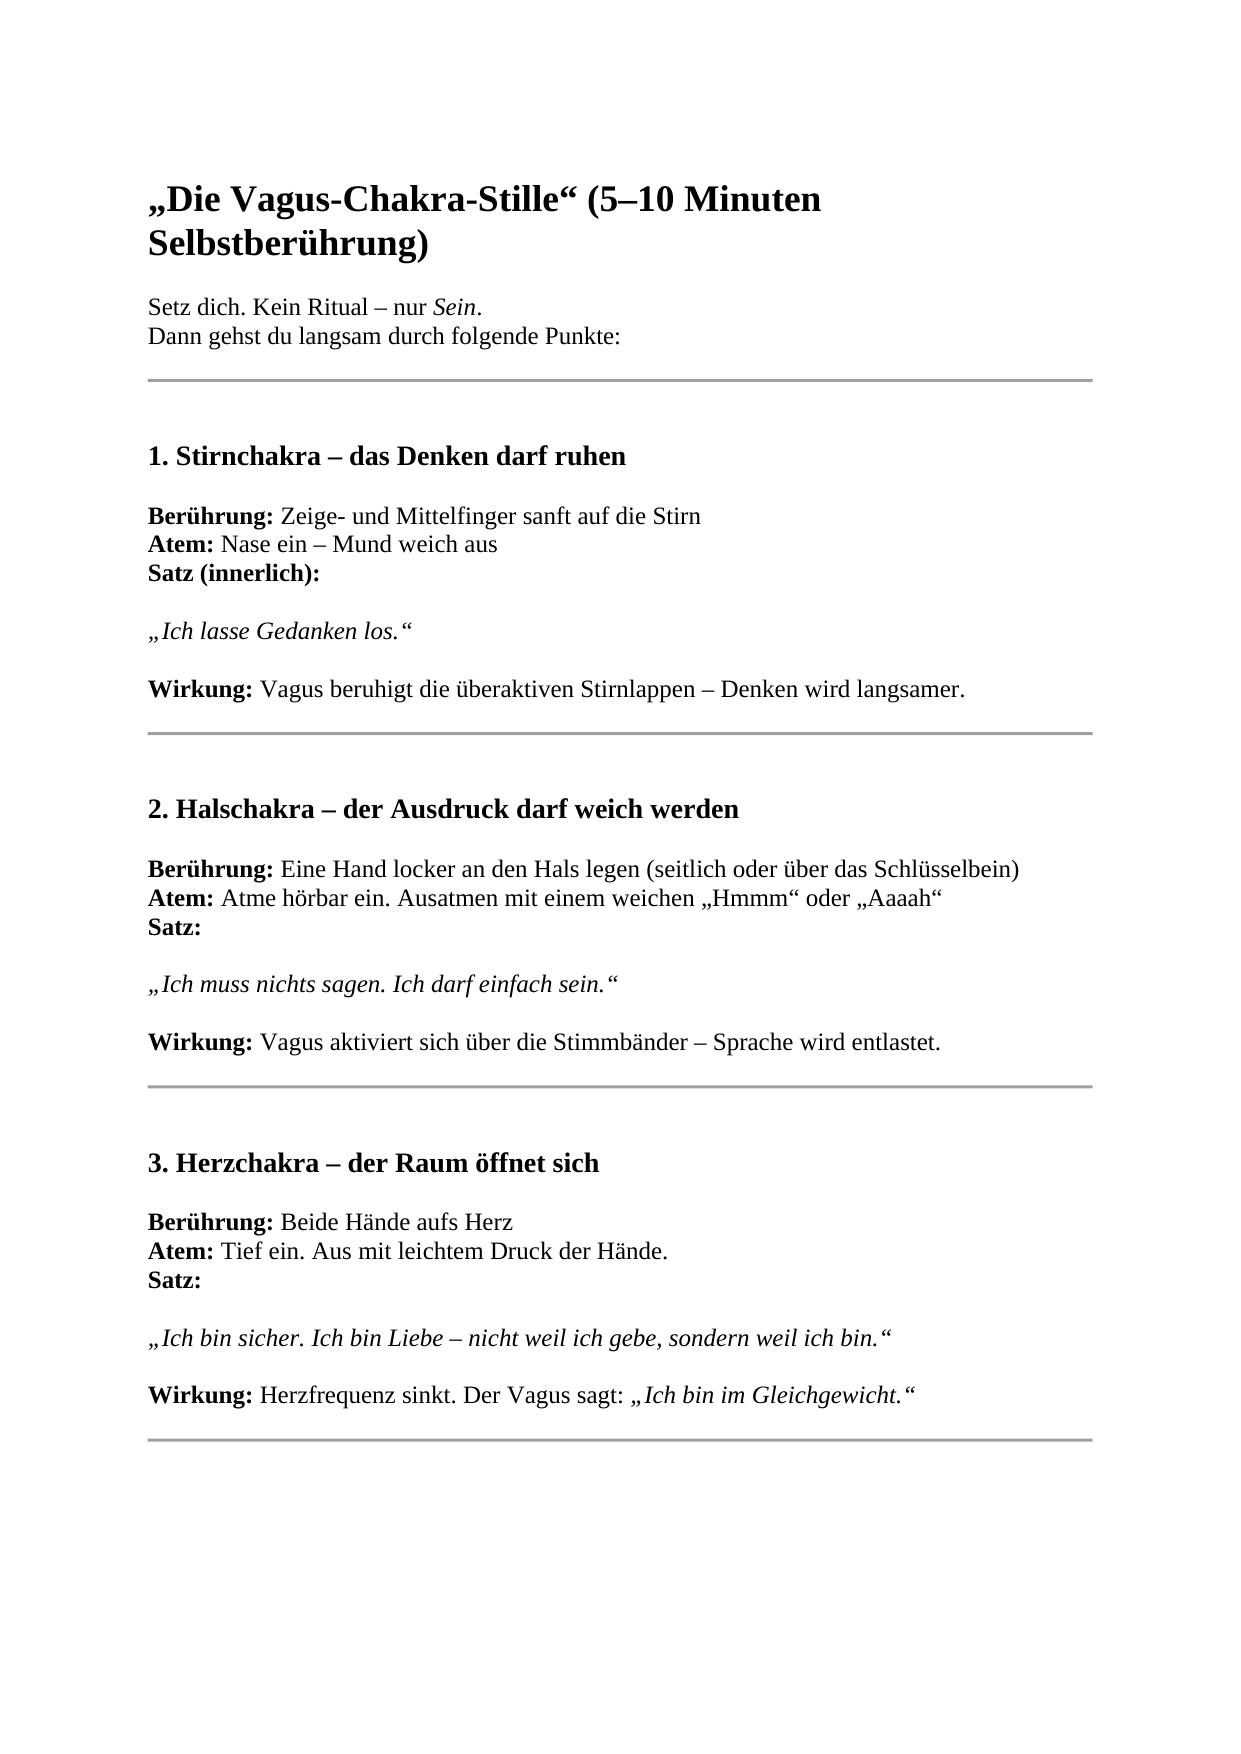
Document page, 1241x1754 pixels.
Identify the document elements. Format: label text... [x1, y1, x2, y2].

text Wirkung: Vagus beruhigt die überaktiven Stirnlappen – Denken wird langsamer. [148, 674, 1093, 703]
text 2. Halschakra – der Ausdruck darf weich werden [148, 792, 1093, 825]
text 1. Stirnchakra – das Denken darf ruhen [148, 439, 1093, 472]
text „Ich muss nichts sagen. Ich darf einfach sein.“ [148, 969, 1093, 998]
text Berührung: Zeige- und Mittelfinger sanft auf die Stirn Atem: Nase ein – Mund weich aus Satz (innerlich): [148, 501, 1093, 587]
text Berührung: Eine Hand locker an den Hals legen (seitlich oder über das Schlüsselbein) Atem: Atme hörbar ein. Ausatmen mit einem weichen „Hmmm“ oder „Aaaah“ Satz: [148, 854, 1093, 940]
text Setz dich. Kein Ritual – nur Sein. Dann gehst du langsam durch folgende Punkte: [148, 292, 1093, 350]
text Wirkung: Herzfrequenz sinkt. Der Vagus sagt: „Ich bin im Gleichgewicht.“ [148, 1381, 1093, 1409]
text „Ich bin sicher. Ich bin Liebe – nicht weil ich gebe, sondern weil ich bin.“ [148, 1323, 1093, 1351]
text Wirkung: Vagus aktiviert sich über die Stimmbänder – Sprache wird entlastet. [148, 1027, 1093, 1056]
text 3. Herzchakra – der Raum öffnet sich [148, 1146, 1093, 1178]
text „Ich lasse Gedanken los.“ [148, 616, 1093, 645]
text Berührung: Beide Hände aufs Herz Atem: Tief ein. Aus mit leichtem Druck der Hände. Satz: [148, 1207, 1093, 1293]
text „Die Vagus-Chakra-Stille“ (5–10 Minuten Selbstberührung) [148, 177, 1093, 263]
